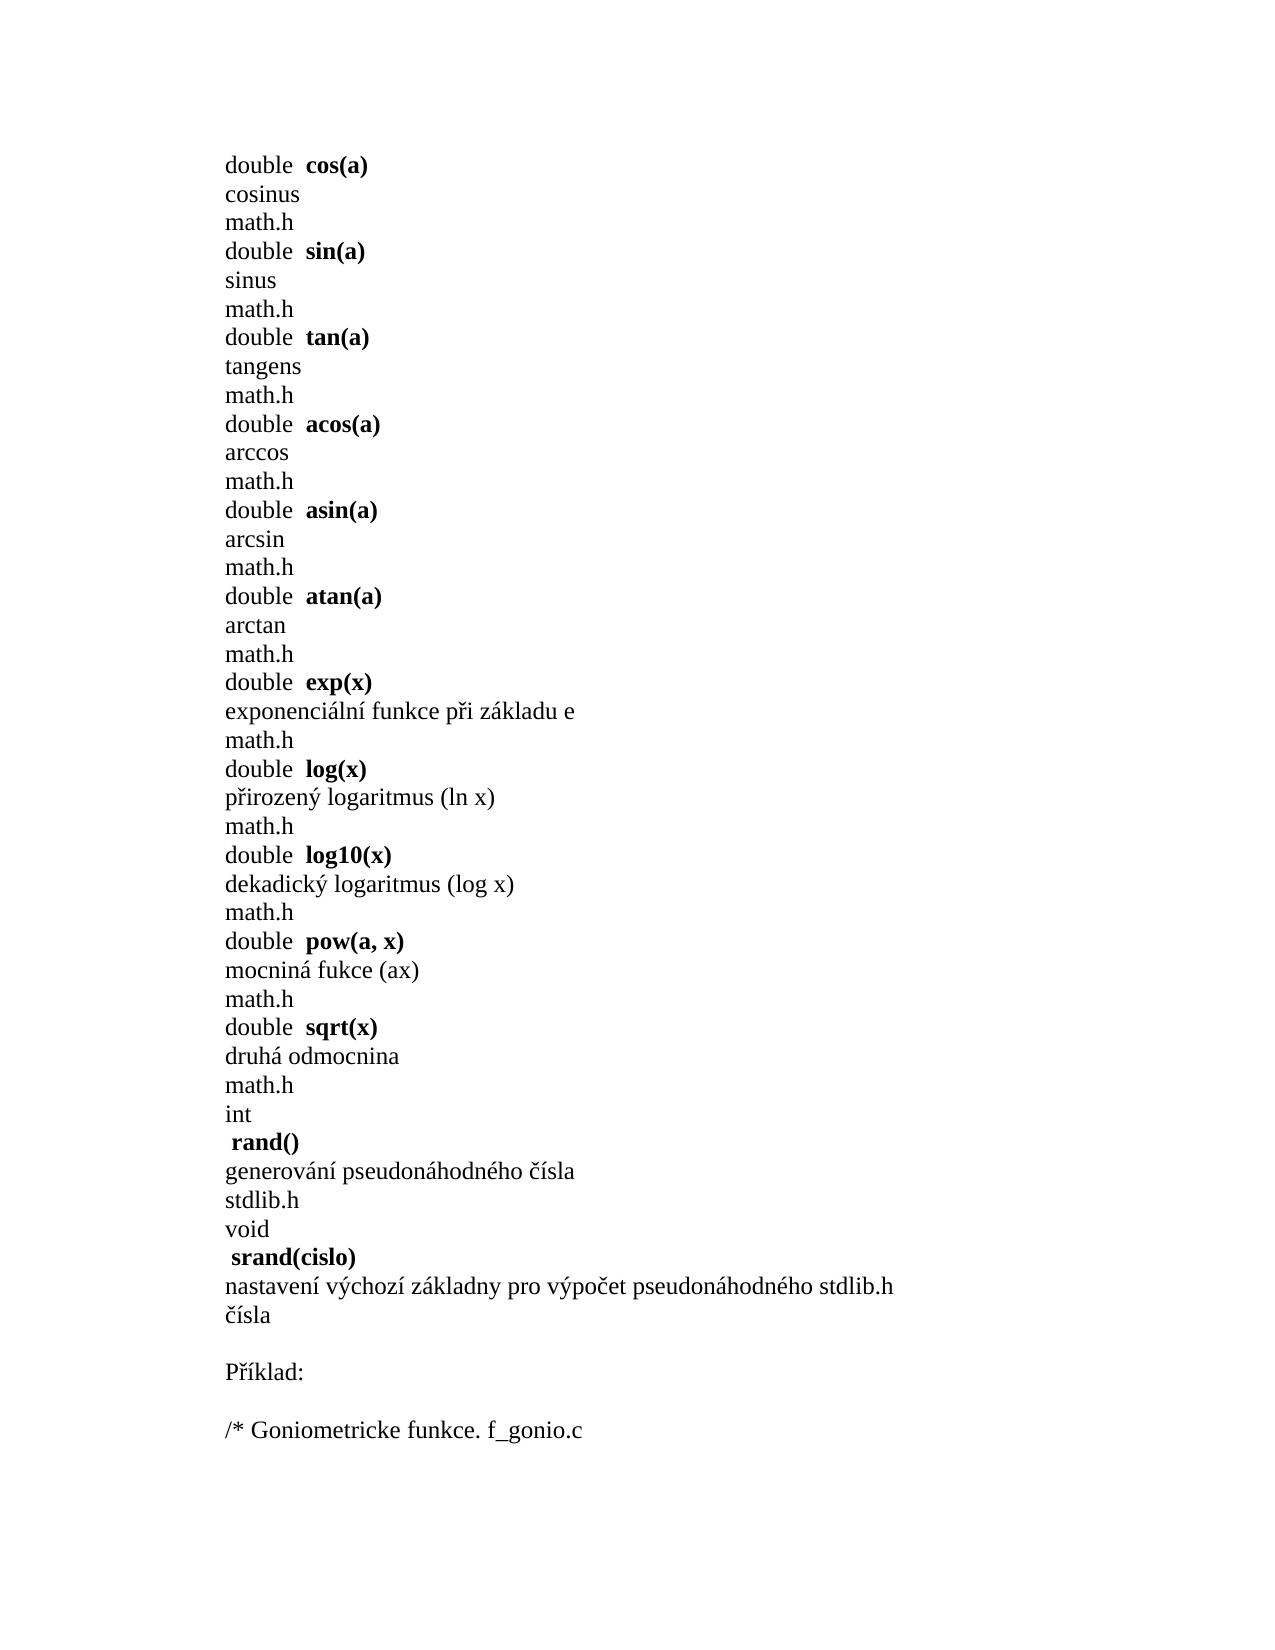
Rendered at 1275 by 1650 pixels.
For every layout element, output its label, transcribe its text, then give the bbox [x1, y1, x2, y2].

text arcsin [150, 524, 1125, 552]
text double atan(a) [150, 581, 1125, 610]
text double acos(a) [150, 409, 1125, 437]
text double log10(x) [150, 840, 1125, 869]
text druhá odmocnina [150, 1041, 1125, 1070]
text int [150, 1099, 1125, 1127]
text void [150, 1214, 1125, 1242]
text double exp(x) [150, 667, 1125, 696]
text double tan(a) [150, 322, 1125, 351]
text /* Goniometricke funkce. f_gonio.c [150, 1415, 1125, 1444]
text math.h [150, 725, 1125, 754]
text math.h [150, 552, 1125, 581]
text double sin(a) [150, 236, 1125, 265]
text sinus [150, 265, 1125, 294]
text math.h [150, 294, 1125, 322]
text čísla [150, 1300, 1125, 1329]
text rand() [150, 1127, 1125, 1156]
text math.h [150, 380, 1125, 409]
text cosinus [150, 179, 1125, 207]
text math.h [150, 1070, 1125, 1099]
text arccos [150, 437, 1125, 466]
text exponenciální funkce při základu e [150, 696, 1125, 725]
text math.h [150, 811, 1125, 840]
text stdlib.h [150, 1185, 1125, 1214]
text double log(x) [150, 754, 1125, 782]
text přirozený logaritmus (ln x) [150, 782, 1125, 811]
text tangens [150, 351, 1125, 380]
text double pow(a, x) [150, 926, 1125, 955]
text Příklad: [150, 1357, 1125, 1386]
text math.h [150, 984, 1125, 1012]
text mocniná fukce (ax) [150, 955, 1125, 984]
text generování pseudonáhodného čísla [150, 1156, 1125, 1185]
text srand(cislo) [150, 1242, 1125, 1271]
text nastavení výchozí základny pro výpočet pseudonáhodného stdlib.h [150, 1271, 1125, 1300]
text arctan [150, 610, 1125, 639]
text math.h [150, 207, 1125, 236]
text double cos(a) [150, 150, 1125, 179]
text math.h [150, 897, 1125, 926]
text dekadický logaritmus (log x) [150, 869, 1125, 897]
text math.h [150, 466, 1125, 495]
text math.h [150, 639, 1125, 667]
text double sqrt(x) [150, 1012, 1125, 1041]
text double asin(a) [150, 495, 1125, 524]
